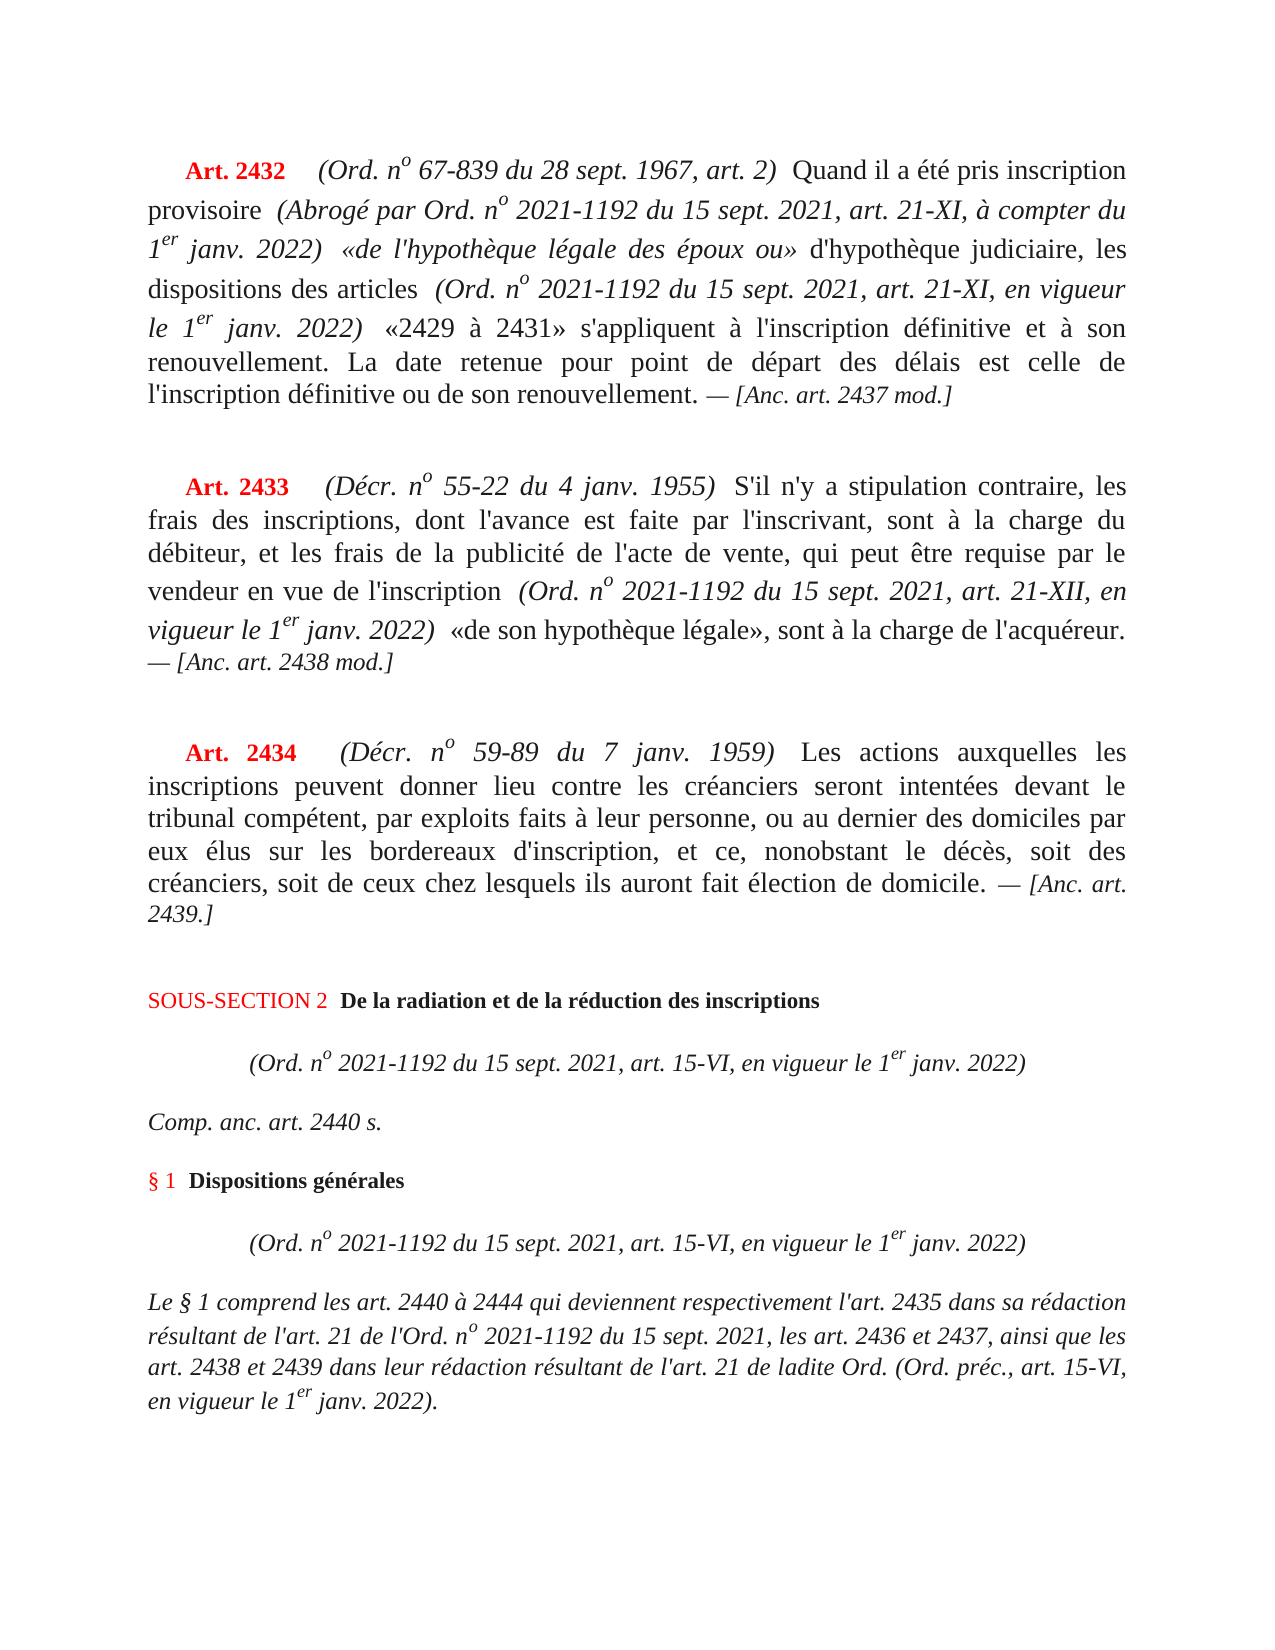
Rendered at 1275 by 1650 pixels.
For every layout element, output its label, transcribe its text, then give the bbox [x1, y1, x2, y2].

text Le § 1 comprend les art. 2440 à 2444 qui deviennent respectivement l'art. 2435 dans sa rédaction résultant de l'art. 21 de l'Ord. no 2021-1192 du 15 sept. 2021, les art. 2436 et 2437, ainsi que les art. 2438 et 2439 dans leur rédaction résultant de l'art. 21 de ladite Ord. (Ord. préc., art. 15-VI, en vigueur le 1er janv. 2022). [148, 1287, 1127, 1416]
text (Ord. no 2021-1192 du 15 sept. 2021, art. 15-VI, en vigueur le 1er janv. 2022) [148, 1042, 1127, 1078]
text Art. 2433 (Décr. no 55-22 du 4 janv. 1955) S'il n'y a stipulation contraire, les frais des inscriptions, dont l'avance est faite par l'inscrivant, sont à la charge du débiteur, et les frais de la publicité de l'acte de vente, qui peut être requise par le vendeur en vue de l'inscription (Ord. no 2021-1192 du 15 sept. 2021, art. 21-XII, en vigueur le 1er janv. 2022) «de son hypothèque légale», sont à la charge de l'acquéreur. — [Anc. art. 2438 mod.] [148, 464, 1127, 676]
text Art. 2434 (Décr. no 59-89 du 7 janv. 1959) Les actions auxquelles les inscriptions peuvent donner lieu contre les créanciers seront intentées devant le tribunal compétent, par exploits faits à leur personne, ou au dernier des domiciles par eux élus sur les bordereaux d'inscription, et ce, nonobstant le décès, soit des créanciers, soit de ceux chez lesquels ils auront fait élection de domicile. — [Anc. art. 2439.] [148, 730, 1127, 927]
text SOUS-SECTION 2 De la radiation et de la réduction des inscriptions [148, 956, 1127, 1042]
text Comp. anc. art. 2440 s. [148, 1107, 1127, 1136]
text Art. 2432 (Ord. no 67-839 du 28 sept. 1967, art. 2) Quand il a été pris inscription provisoire (Abrogé par Ord. no 2021-1192 du 15 sept. 2021, art. 21-XI, à compter du 1er janv. 2022) «de l'hypothèque légale des époux ou» d'hypothèque judiciaire, les dispositions des articles (Ord. no 2021-1192 du 15 sept. 2021, art. 21-XI, en vigueur le 1er janv. 2022) «2429 à 2431» s'appliquent à l'inscription définitive et à son renouvellement. La date retenue pour point de départ des délais est celle de l'inscription définitive ou de son renouvellement. — [Anc. art. 2437 mod.] [148, 148, 1127, 410]
text (Ord. no 2021-1192 du 15 sept. 2021, art. 15-VI, en vigueur le 1er janv. 2022) [148, 1222, 1127, 1258]
text § 1 Dispositions générales [148, 1136, 1127, 1222]
